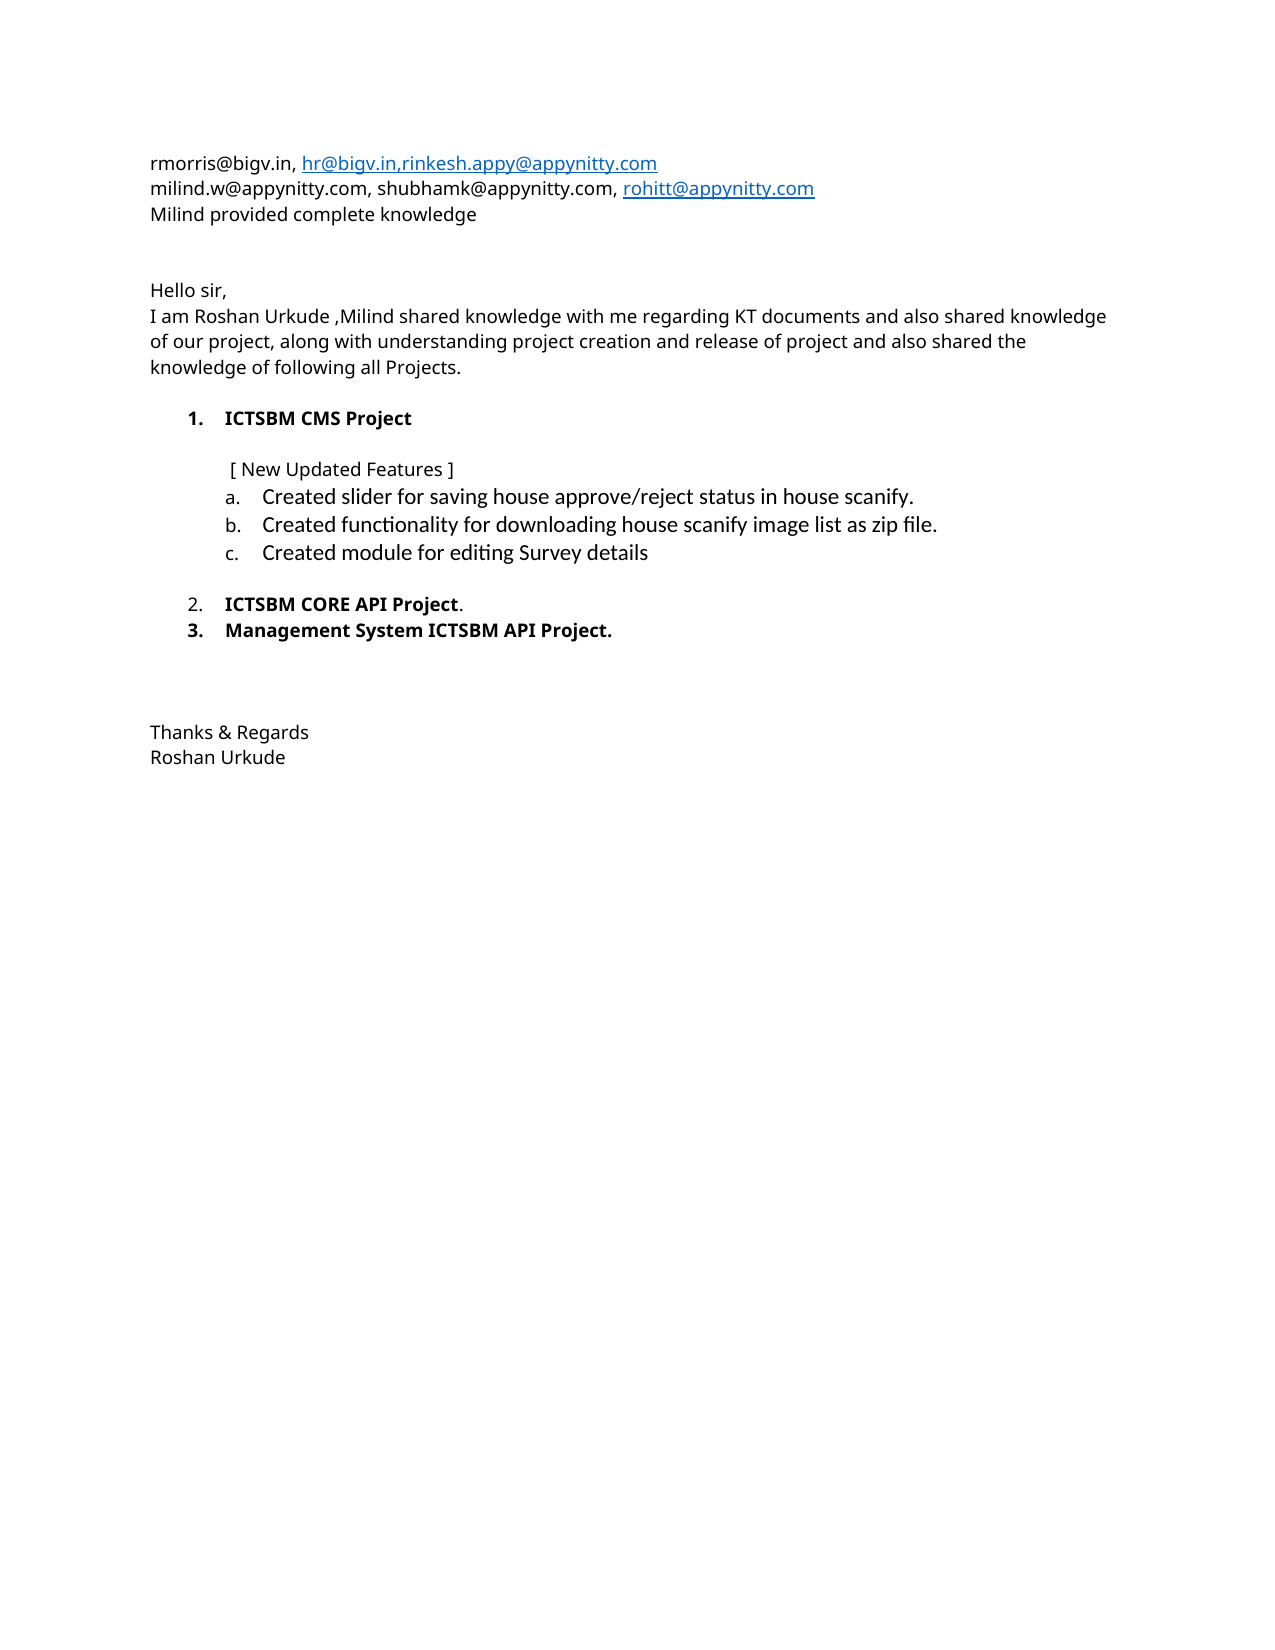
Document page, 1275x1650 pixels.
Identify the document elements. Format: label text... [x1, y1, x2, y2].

list ICTSBM CORE API Project. [187, 591, 1125, 617]
list Created functionality for downloading house scanify image list as zip file. [225, 510, 1125, 538]
text Roshan Urkude [150, 744, 1125, 770]
list Management System ICTSBM API Project. [187, 617, 1125, 642]
text rmorris@bigv.in, hr@bigv.in,rinkesh.appy@appynitty.com [150, 150, 1125, 176]
list Created slider for saving house approve/reject status in house scanify. [225, 482, 1125, 510]
list Created module for editing Survey details [225, 538, 1125, 566]
text Hello sir, [150, 278, 1125, 303]
text I am Roshan Urkude ,Milind shared knowledge with me regarding KT documents and also shared knowledge of our project, along with understanding project creation and release of project and also shared the knowledge of following all Projects. [150, 303, 1125, 380]
text milind.w@appynitty.com, shubhamk@appynitty.com, rohitt@appynitty.com [150, 176, 1125, 201]
text Thanks & Regards [150, 719, 1125, 744]
text Milind provided complete knowledge [150, 201, 1125, 227]
list [ New Updated Features ] [225, 456, 1125, 482]
list ICTSBM CMS Project [187, 405, 1125, 431]
